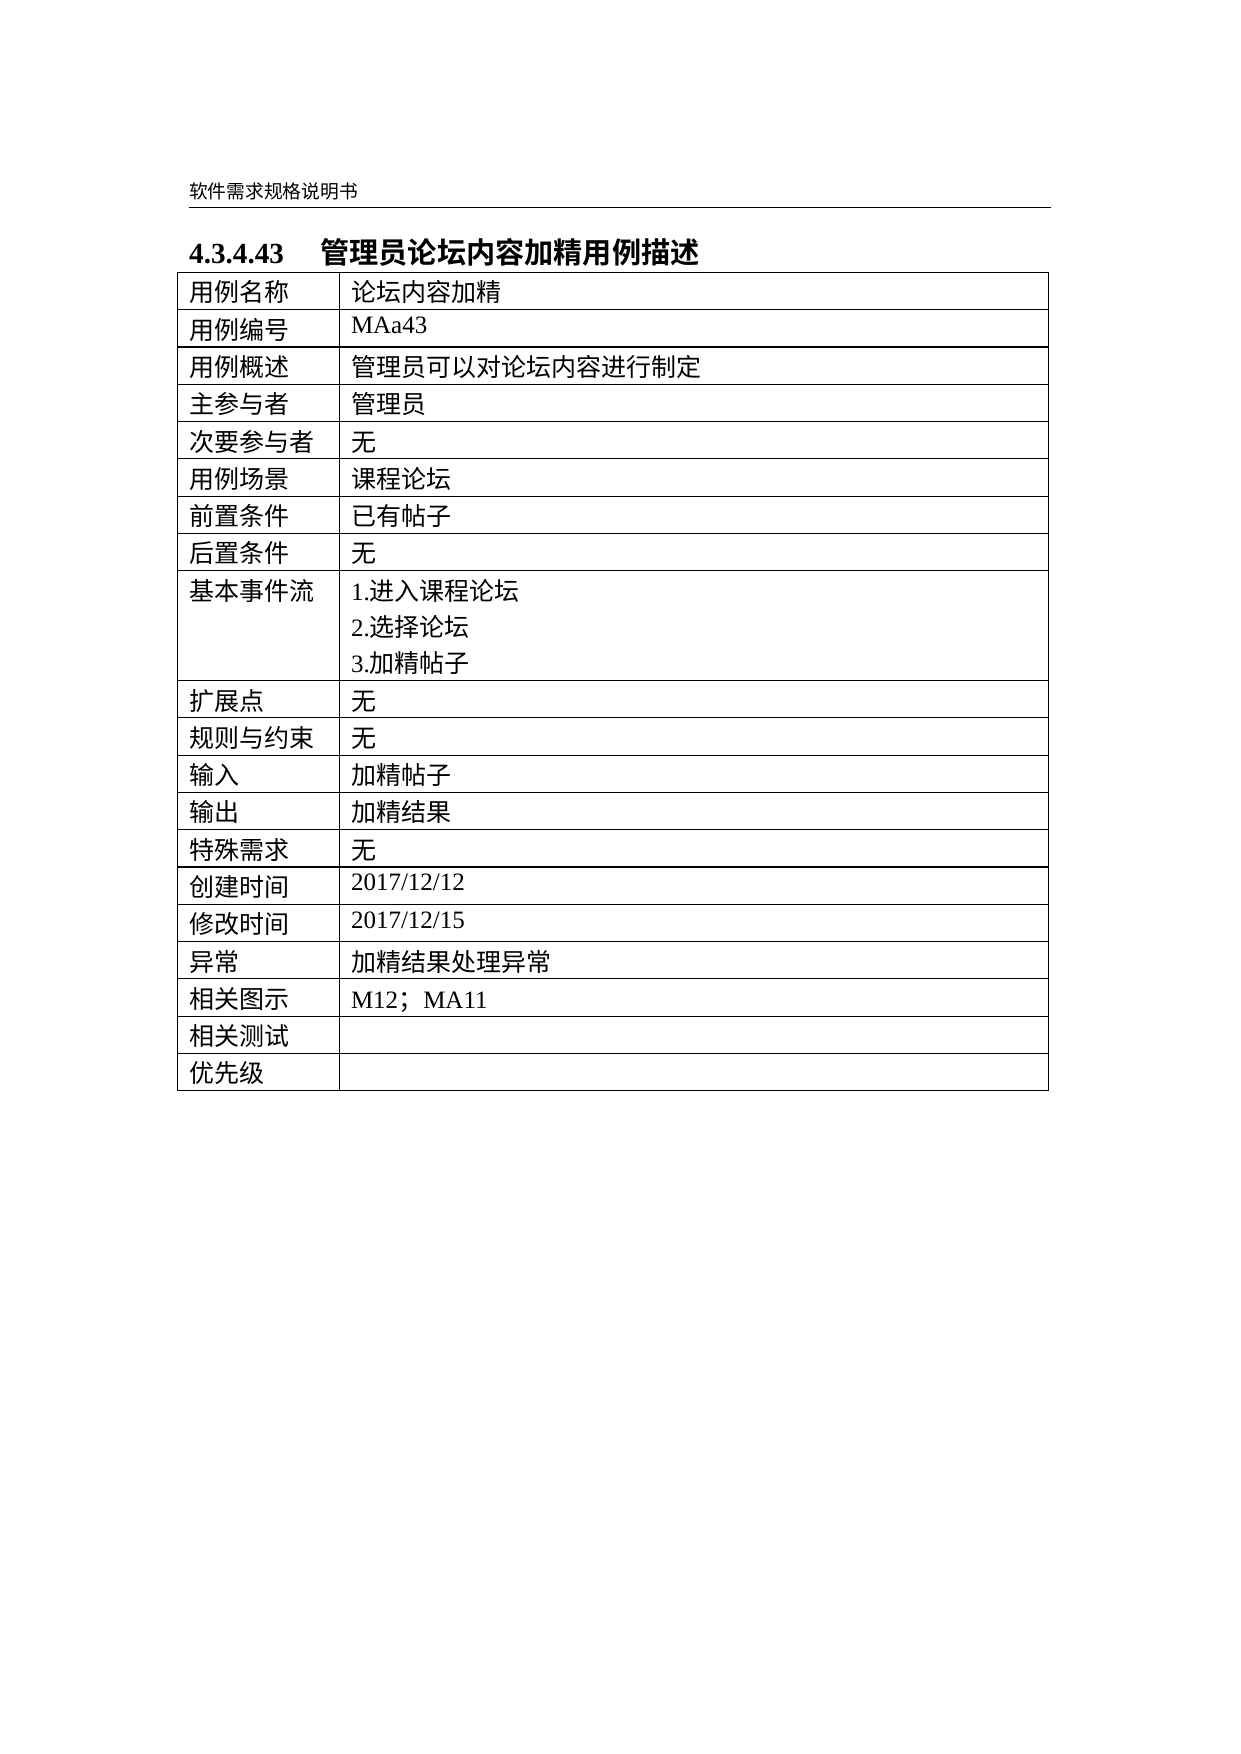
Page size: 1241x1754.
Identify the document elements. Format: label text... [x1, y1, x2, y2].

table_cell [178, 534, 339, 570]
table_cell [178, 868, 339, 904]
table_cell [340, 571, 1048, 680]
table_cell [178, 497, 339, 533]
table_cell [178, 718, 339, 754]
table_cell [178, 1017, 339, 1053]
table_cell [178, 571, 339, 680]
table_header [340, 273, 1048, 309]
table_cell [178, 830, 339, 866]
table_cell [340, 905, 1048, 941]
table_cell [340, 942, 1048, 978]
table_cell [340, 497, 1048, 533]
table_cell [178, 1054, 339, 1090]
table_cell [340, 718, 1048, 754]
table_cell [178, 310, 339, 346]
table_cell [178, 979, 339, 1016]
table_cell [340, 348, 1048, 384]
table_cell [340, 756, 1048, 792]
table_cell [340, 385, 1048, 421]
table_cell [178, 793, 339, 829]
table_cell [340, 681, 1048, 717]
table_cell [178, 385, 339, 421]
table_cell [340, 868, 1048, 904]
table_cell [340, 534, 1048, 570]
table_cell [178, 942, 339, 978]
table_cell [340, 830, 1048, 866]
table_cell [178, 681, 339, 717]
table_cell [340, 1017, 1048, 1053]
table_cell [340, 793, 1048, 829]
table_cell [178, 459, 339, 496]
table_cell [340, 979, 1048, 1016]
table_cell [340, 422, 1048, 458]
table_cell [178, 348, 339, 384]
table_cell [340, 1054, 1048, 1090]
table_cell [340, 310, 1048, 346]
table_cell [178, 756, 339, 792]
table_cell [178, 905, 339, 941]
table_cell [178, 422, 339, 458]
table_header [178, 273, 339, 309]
subtitle 管理员论坛内容加精用例描述 [189, 229, 1051, 272]
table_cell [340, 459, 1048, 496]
